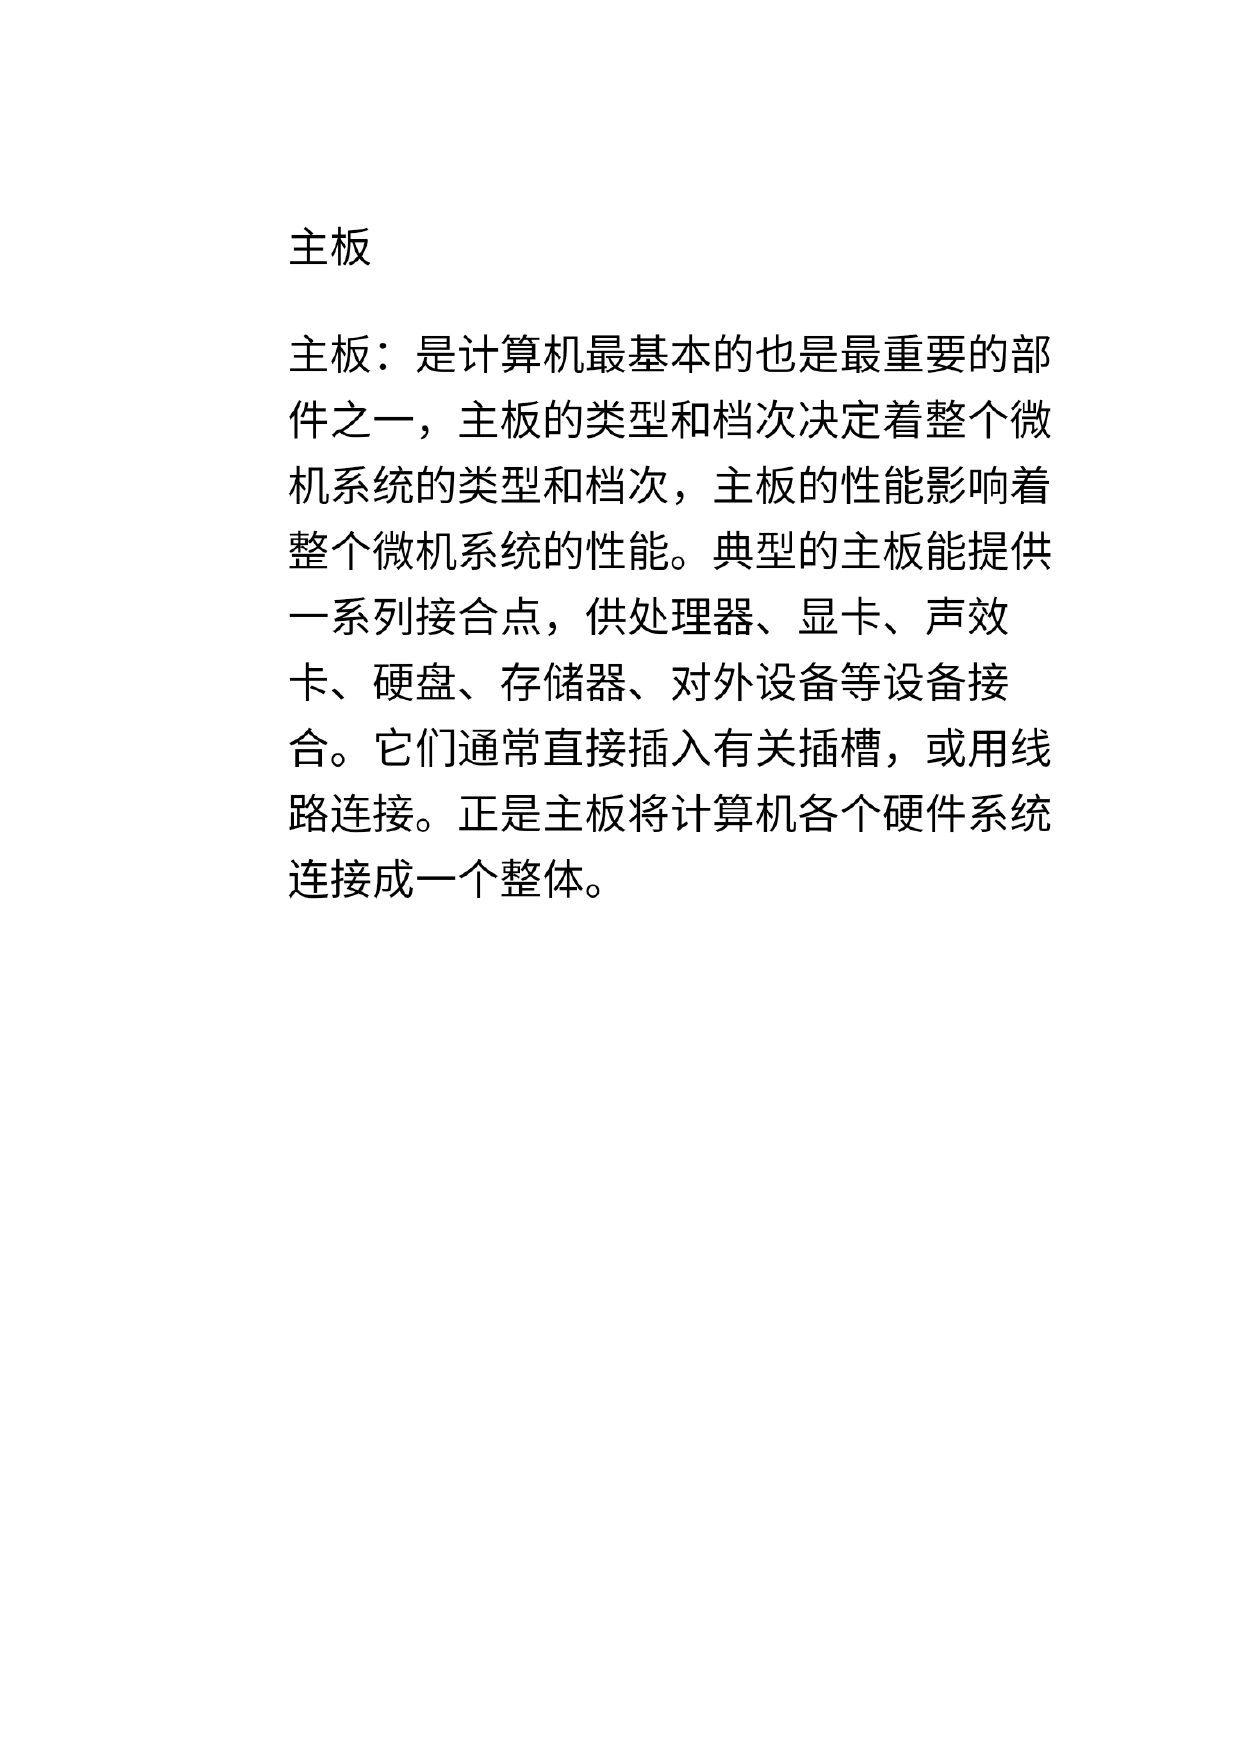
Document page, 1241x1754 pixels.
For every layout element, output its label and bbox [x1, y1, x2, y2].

picture [254, 162, 1128, 963]
